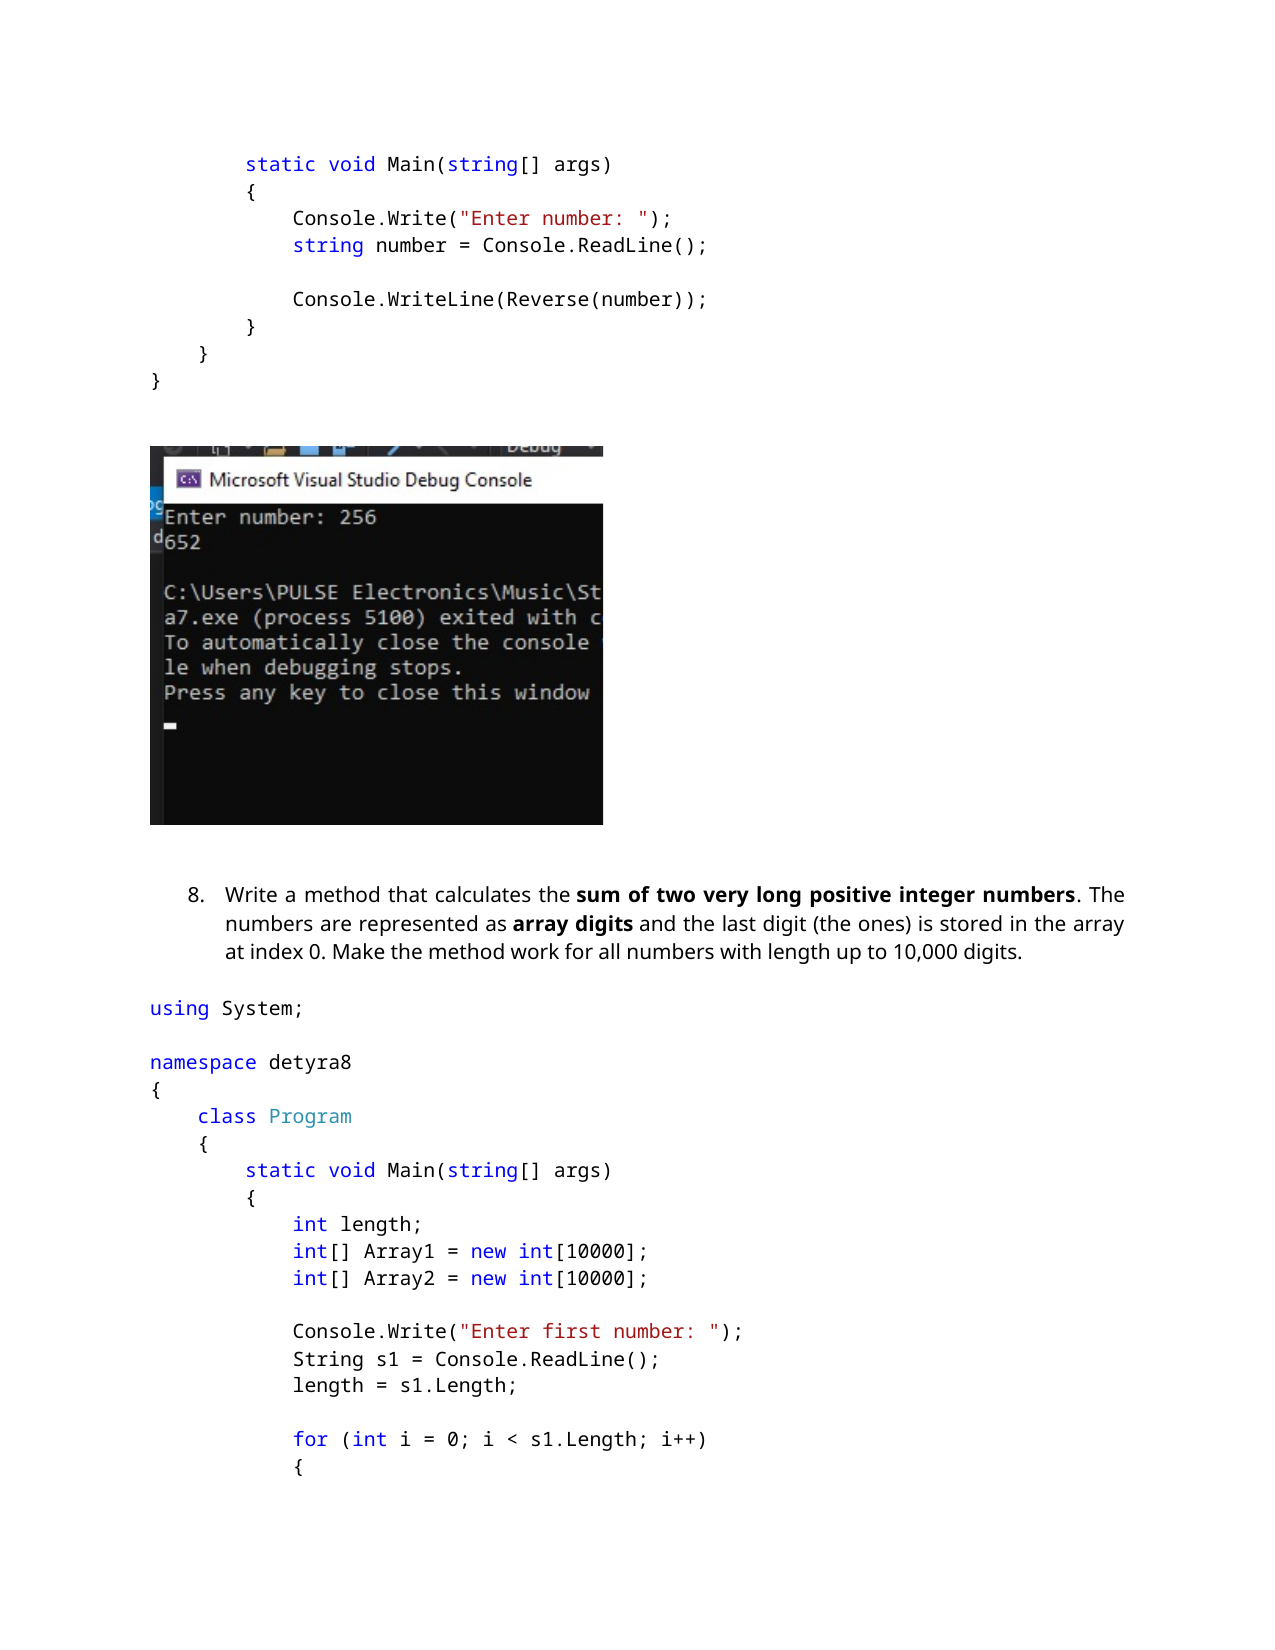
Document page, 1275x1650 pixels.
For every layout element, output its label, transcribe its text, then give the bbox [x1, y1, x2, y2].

text for (int i = 0; i < s1.Length; i++) [150, 1426, 1125, 1453]
text } [150, 366, 1125, 393]
text Console.Write("Enter first number: "); [150, 1318, 1125, 1345]
picture [150, 446, 604, 825]
text { [150, 177, 1125, 204]
text } [150, 339, 1125, 366]
text } [150, 312, 1125, 339]
text static void Main(string[] args) [150, 1156, 1125, 1183]
text Console.Write("Enter number: "); [150, 204, 1125, 231]
text { [150, 1183, 1125, 1210]
text { [150, 1129, 1125, 1156]
text int[] Array2 = new int[10000]; [150, 1264, 1125, 1291]
text { [150, 1453, 1125, 1480]
text int[] Array1 = new int[10000]; [150, 1237, 1125, 1264]
text namespace detyra8 [150, 1048, 1125, 1075]
list Write a method that calculates the sum of two very long positive integer numbers. The numbers are represented as array digits and the last digit (the ones) is stored in the array at index 0. Make the method work for all numbers with length up to 10,000 digits. [187, 880, 1125, 966]
text Console.WriteLine(Reverse(number)); [150, 285, 1125, 312]
text using System; [150, 994, 1125, 1021]
text String s1 = Console.ReadLine(); [150, 1345, 1125, 1372]
text static void Main(string[] args) [150, 150, 1125, 177]
text string number = Console.ReadLine(); [150, 231, 1125, 258]
text { [150, 1075, 1125, 1102]
text length = s1.Length; [150, 1372, 1125, 1399]
text int length; [150, 1210, 1125, 1237]
text class Program [150, 1102, 1125, 1129]
